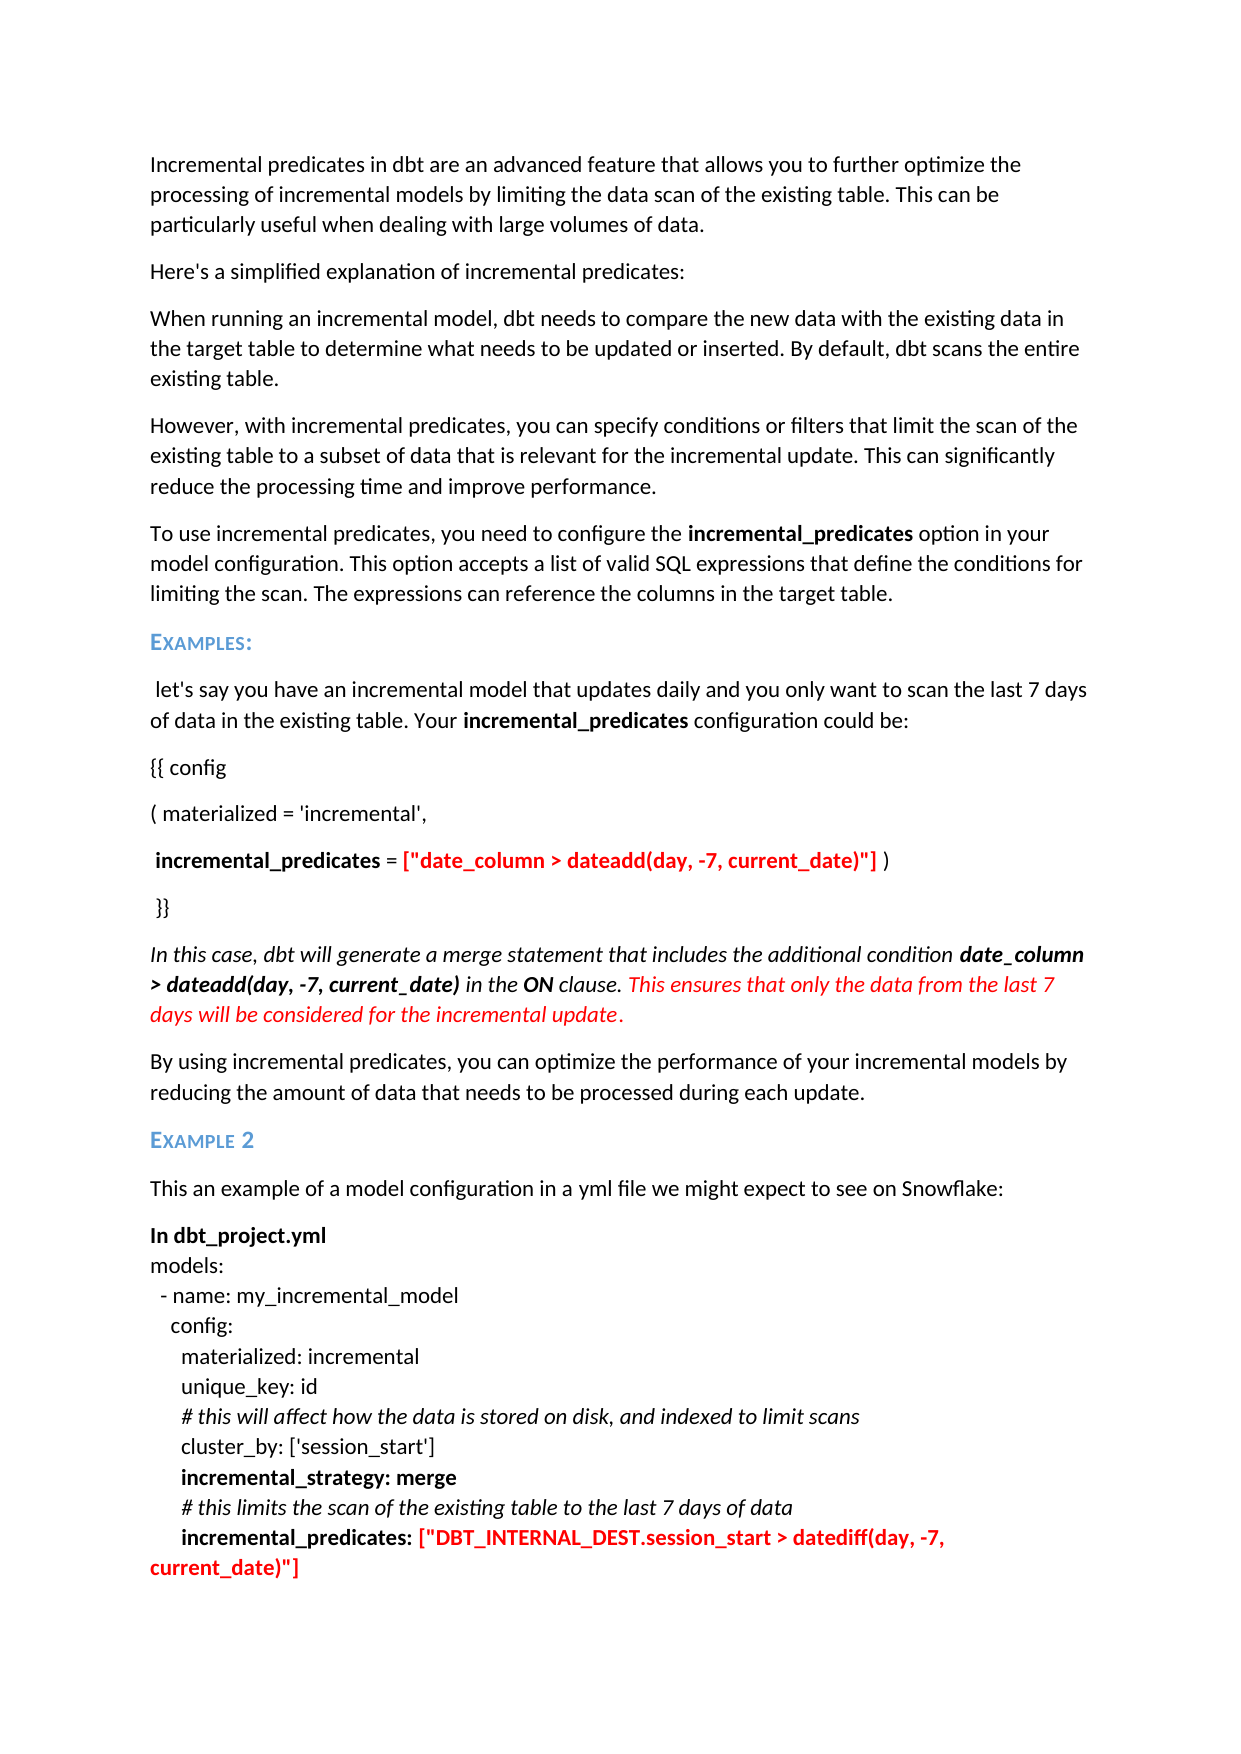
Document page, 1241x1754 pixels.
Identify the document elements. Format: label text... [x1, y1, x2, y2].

text Example 2 [150, 1124, 1090, 1155]
text ( materialized = 'incremental', [150, 799, 1090, 828]
text Examples: [150, 626, 1090, 657]
text let's say you have an incremental model that updates daily and you only want to scan the last 7 days of data in the existing table. Your incremental_predicates configuration could be: [150, 676, 1090, 734]
text When running an incremental model, dbt needs to compare the new data with the existing data in the target table to determine what needs to be updated or inserted. By default, dbt scans the entire existing table. [150, 304, 1090, 393]
text In this case, dbt will generate a merge statement that includes the additional condition date_column > dateadd(day, -7, current_date) in the ON clause. This ensures that only the data from the last 7 days will be considered for the incremental update. [150, 940, 1090, 1029]
text }} [150, 893, 1090, 921]
text By using incremental predicates, you can optimize the performance of your incremental models by reducing the amount of data that needs to be processed during each update. [150, 1047, 1090, 1106]
text {{ config [150, 753, 1090, 781]
text To use incremental predicates, you need to configure the incremental_predicates option in your model configuration. This option accepts a list of valid SQL expressions that define the conditions for limiting the scan. The expressions can reference the columns in the target table. [150, 519, 1090, 607]
text However, with incremental predicates, you can specify conditions or filters that limit the scan of the existing table to a subset of data that is relevant for the incremental update. This can significantly reduce the processing time and improve performance. [150, 411, 1090, 500]
text In dbt_project.yml models: - name: my_incremental_model config: materialized: incremental unique_key: id # this will affect how the data is stored on disk, and indexed to limit scans cluster_by: ['session_start'] incremental_strategy: merge # this limits the scan of the existing table to the last 7 days of data incremental_predicates: ["DBT_INTERNAL_DEST.session_start > datediff(day, -7, current_date)"] [150, 1221, 1090, 1581]
text Incremental predicates in dbt are an advanced feature that allows you to further optimize the processing of incremental models by limiting the data scan of the existing table. This can be particularly useful when dealing with large volumes of data. [150, 150, 1090, 238]
text Here's a simplified explanation of incremental predicates: [150, 257, 1090, 285]
text This an example of a model configuration in a yml file we might expect to see on Snowflake: [150, 1174, 1090, 1202]
text incremental_predicates = ["date_column > dateadd(day, -7, current_date)"] ) [150, 846, 1090, 874]
